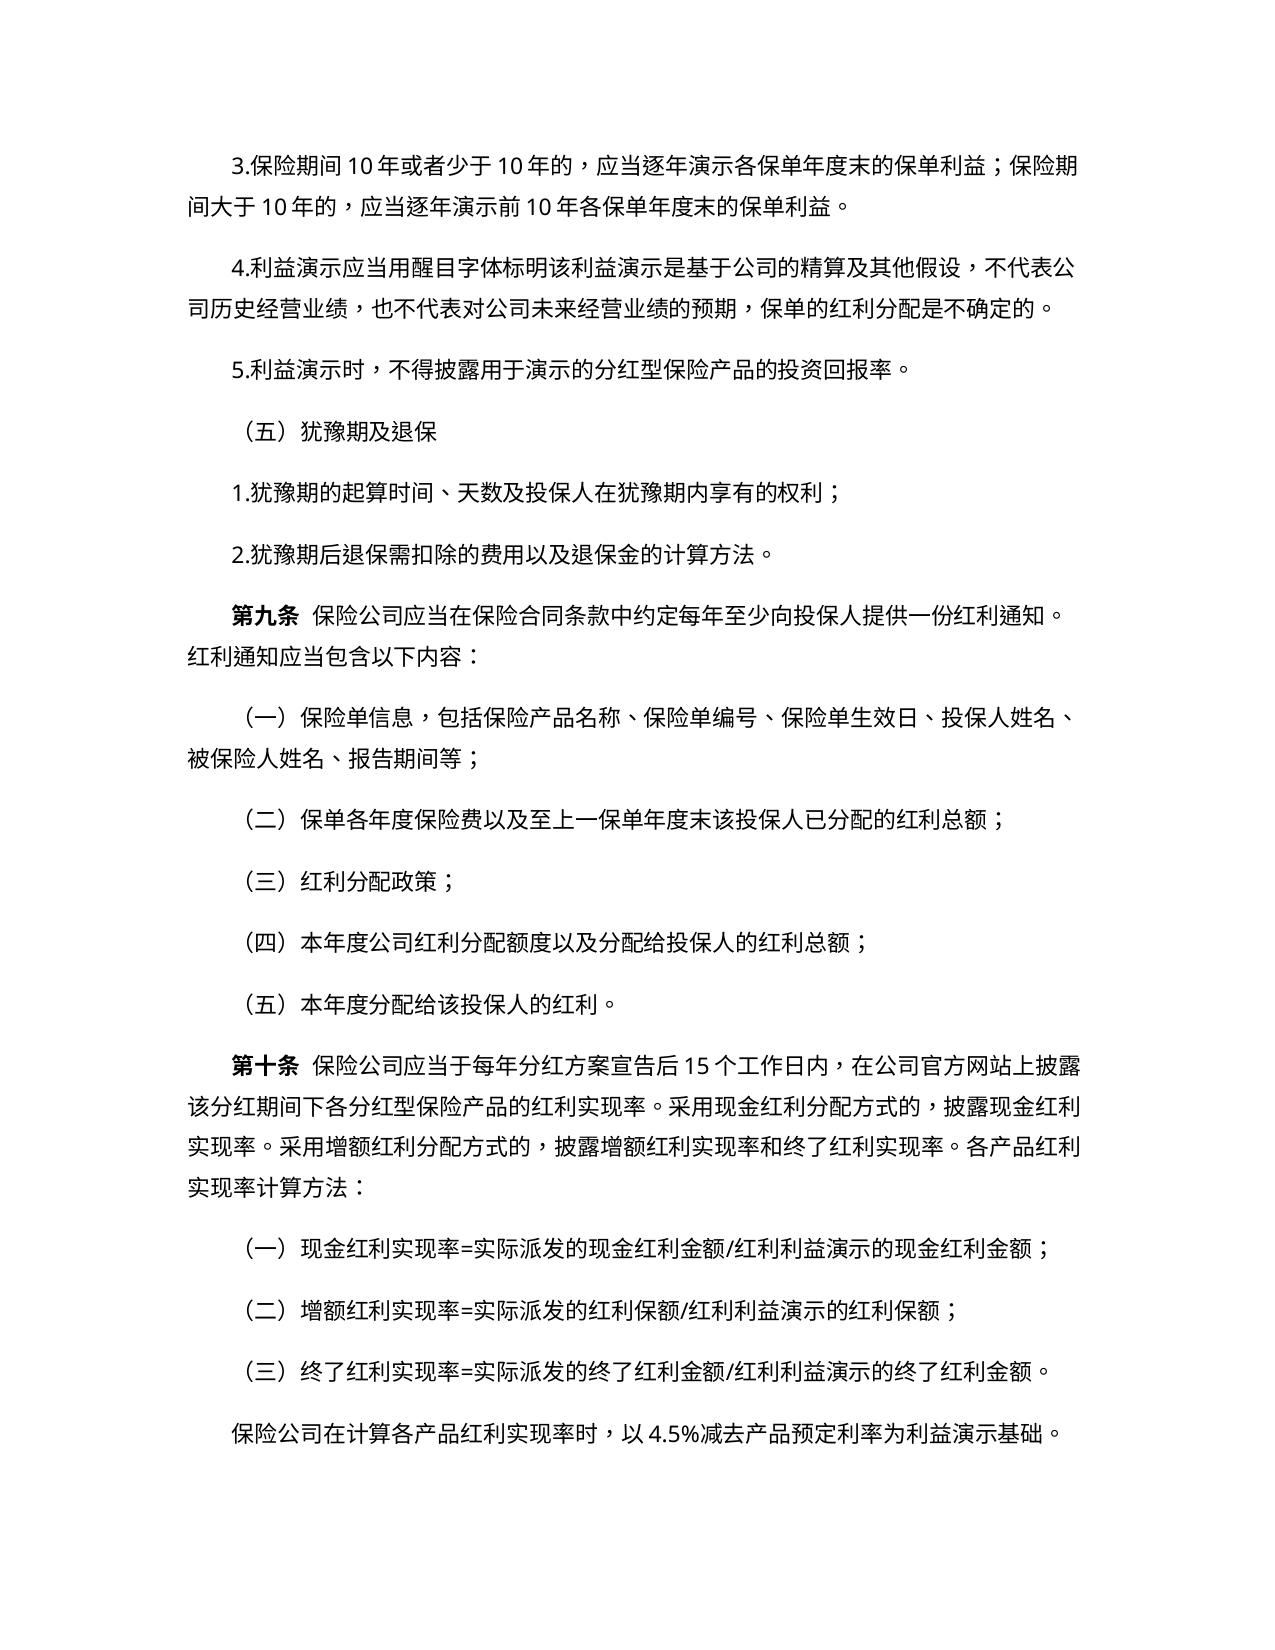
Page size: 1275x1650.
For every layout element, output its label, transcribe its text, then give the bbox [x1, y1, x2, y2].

text 2.犹豫期后退保需扣除的费用以及退保金的计算方法。 [187, 538, 1087, 570]
text 1.犹豫期的起算时间、天数及投保人在犹豫期内享有的权利； [187, 477, 1087, 508]
text 第九条 保险公司应当在保险合同条款中约定每年至少向投保人提供一份红利通知。红利通知应当包含以下内容： [187, 600, 1087, 672]
text （一）保险单信息，包括保险产品名称、保险单编号、保险单生效日、投保人姓名、被保险人姓名、报告期间等； [187, 702, 1087, 774]
text 4.利益演示应当用醒目字体标明该利益演示是基于公司的精算及其他假设，不代表公司历史经营业绩，也不代表对公司未来经营业绩的预期，保单的红利分配是不确定的。 [187, 252, 1087, 324]
text 3.保险期间10年或者少于10年的，应当逐年演示各保单年度末的保单利益；保险期间大于10年的，应当逐年演示前10年各保单年度末的保单利益。 [187, 150, 1087, 222]
text （二）增额红利实现率=实际派发的红利保额/红利利益演示的红利保额； [187, 1295, 1087, 1326]
text 第十条 保险公司应当于每年分红方案宣告后15个工作日内，在公司官方网站上披露该分红期间下各分红型保险产品的红利实现率。采用现金红利分配方式的，披露现金红利实现率。采用增额红利分配方式的，披露增额红利实现率和终了红利实现率。各产品红利实现率计算方法： [187, 1050, 1087, 1203]
text （三）红利分配政策； [187, 866, 1087, 897]
text （五）本年度分配给该投保人的红利。 [187, 988, 1087, 1020]
text 5.利益演示时，不得披露用于演示的分红型保险产品的投资回报率。 [187, 354, 1087, 385]
text （五）犹豫期及退保 [187, 416, 1087, 447]
text （一）现金红利实现率=实际派发的现金红利金额/红利利益演示的现金红利金额； [187, 1233, 1087, 1264]
text 保险公司在计算各产品红利实现率时，以4.5%减去产品预定利率为利益演示基础。 [187, 1418, 1087, 1449]
text （三）终了红利实现率=实际派发的终了红利金额/红利利益演示的终了红利金额。 [187, 1356, 1087, 1387]
text （四）本年度公司红利分配额度以及分配给投保人的红利总额； [187, 927, 1087, 958]
text （二）保单各年度保险费以及至上一保单年度末该投保人已分配的红利总额； [187, 804, 1087, 835]
